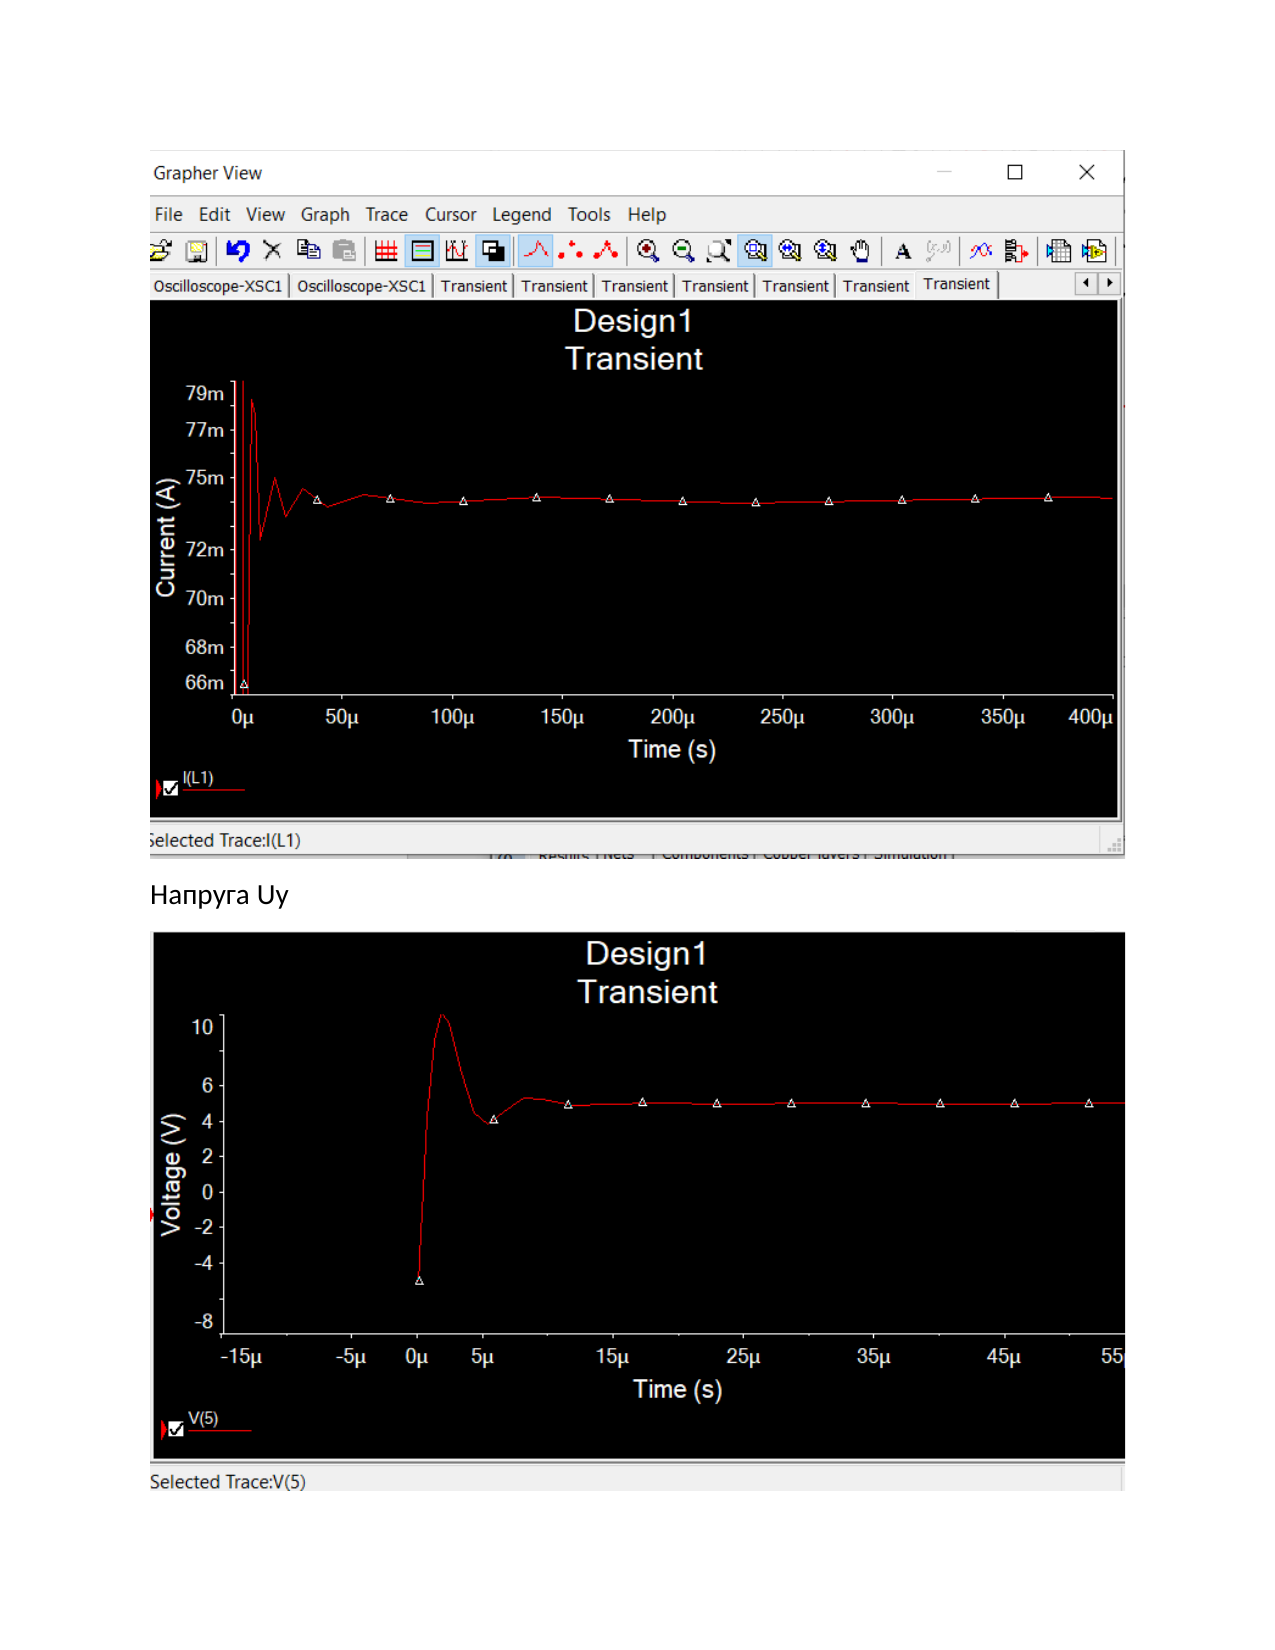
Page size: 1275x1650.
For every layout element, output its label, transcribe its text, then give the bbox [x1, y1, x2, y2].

picture [150, 150, 1125, 859]
text Напруга Uy [150, 876, 1125, 912]
picture [150, 930, 1125, 1491]
